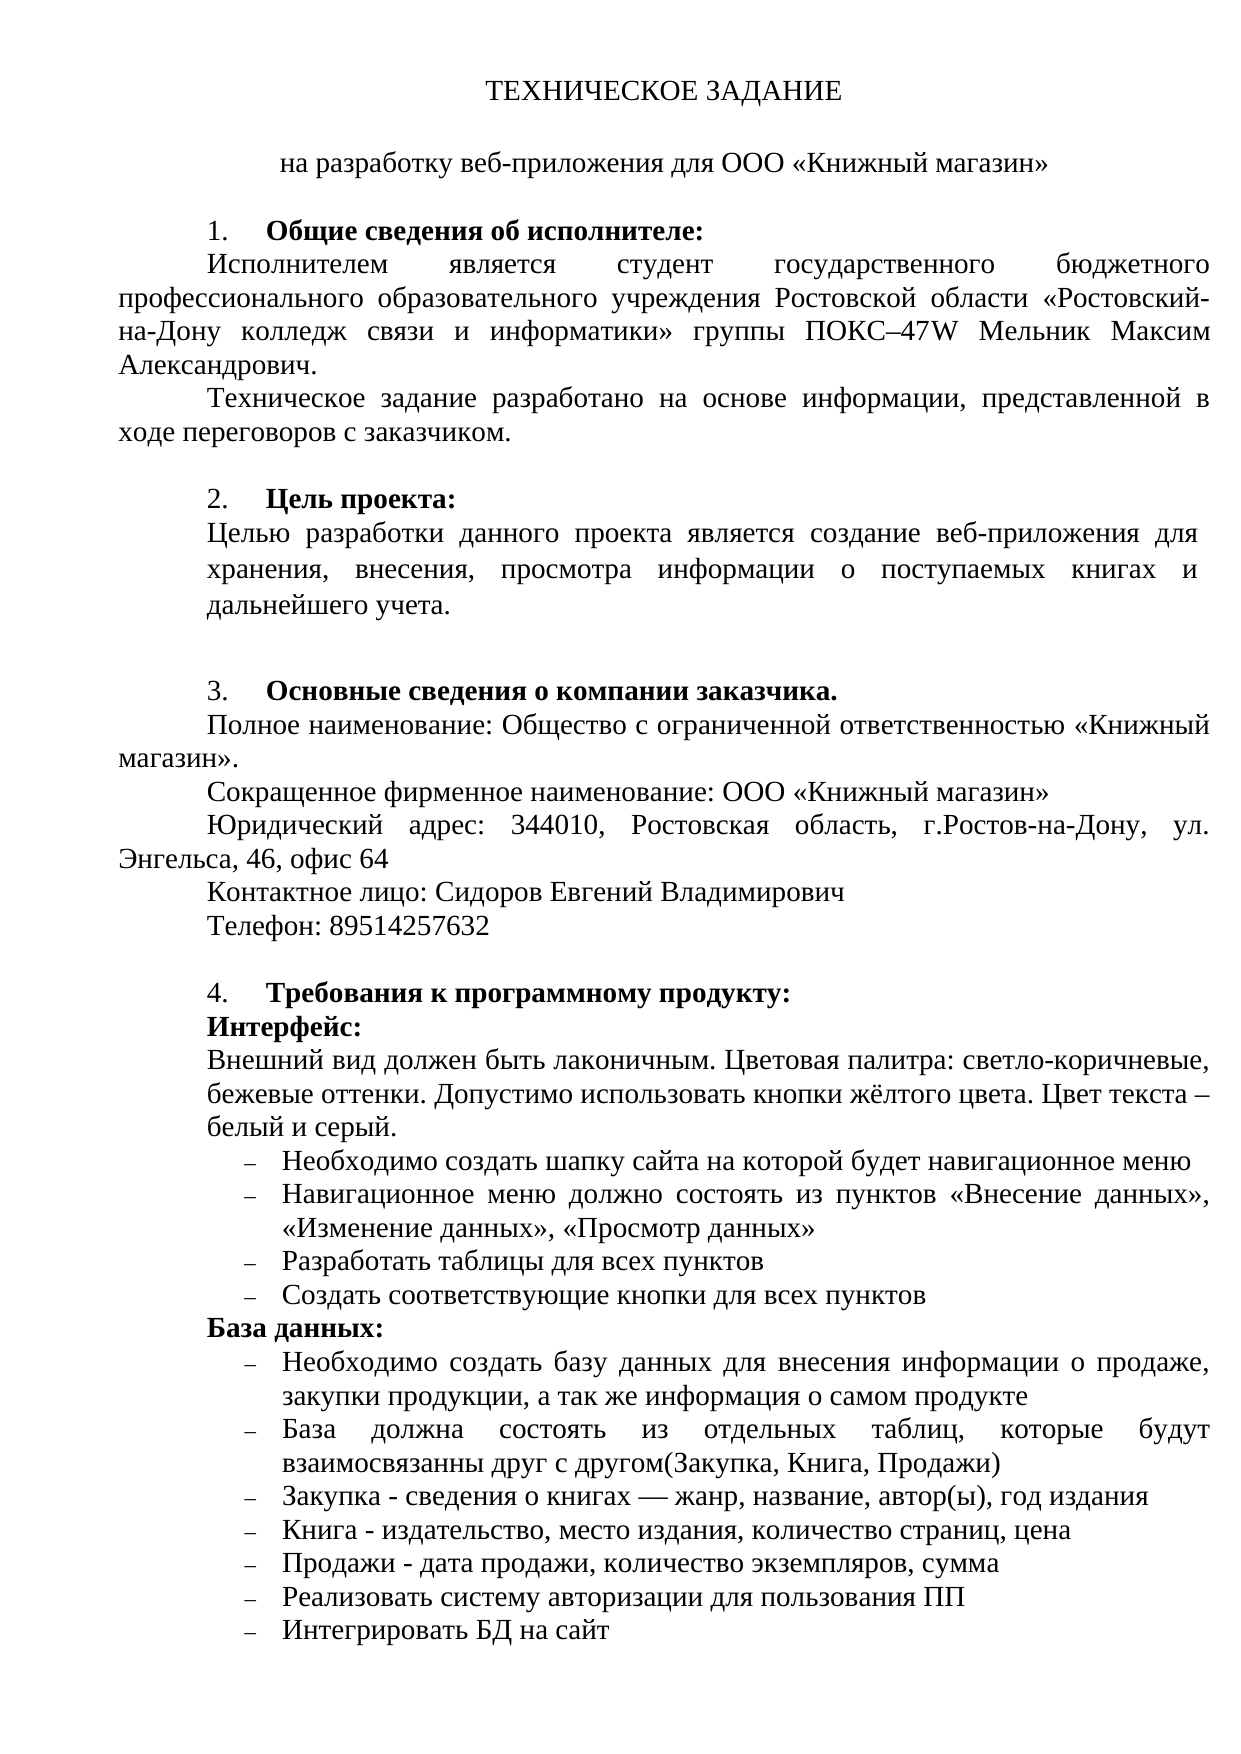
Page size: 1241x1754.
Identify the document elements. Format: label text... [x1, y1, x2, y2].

list Закупка - сведения о книгах — жанр, название, автор(ы), год издания [244, 1478, 1211, 1512]
text Внешний вид должен быть лаконичным. Цветовая палитра: светло-коричневые, бежевые оттенки. Допустимо использовать кнопки жёлтого цвета. Цвет текста – белый и серый. [207, 1042, 1211, 1143]
text Исполнителем является студент государственного бюджетного профессионального образовательного учреждения Ростовской области «Ростовский-на-Дону колледж связи и информатики» группы ПОКС–47W Мельник Максим Александрович. [118, 246, 1211, 381]
list Требования к программному продукту: [118, 975, 1211, 1009]
text База данных: [207, 1311, 1211, 1344]
text Юридический адрес: 344010, Ростовская область, г.Ростов-на-Дону, ул. Энгельса, 46, офис 64 [118, 807, 1211, 874]
text Интерфейс: [207, 1009, 1211, 1042]
text Целью разработки данного проекта является создание веб-приложения для хранения, внесения, просмотра информации о поступаемых книгах и дальнейшего учета. [207, 515, 1199, 621]
list Общие сведения об исполнителе: [118, 213, 1211, 246]
list Основные сведения о компании заказчика. [118, 673, 1211, 707]
list Навигационное меню должно состоять из пунктов «Внесение данных», «Изменение данных», «Просмотр данных» [244, 1176, 1211, 1243]
list Продажи - дата продажи, количество экземпляров, сумма [244, 1545, 1211, 1579]
text Контактное лицо: Сидоров Евгений Владимирович [118, 874, 1211, 908]
list Создать соответствующие кнопки для всех пунктов [244, 1277, 1211, 1311]
text Телефон: 89514257632 [118, 908, 1211, 942]
text Техническое задание разработано на основе информации, представленной в ходе переговоров с заказчиком. [118, 381, 1211, 448]
list Книга - издательство, место издания, количество страниц, цена [244, 1512, 1211, 1545]
text Сокращенное фирменное наименование: ООО «Книжный магазин» [118, 774, 1211, 807]
list Разработать таблицы для всех пунктов [244, 1243, 1211, 1277]
list Необходимо создать шапку сайта на которой будет навигационное меню [244, 1143, 1211, 1176]
text ТЕХНИЧЕСКОЕ ЗАДАНИЕ [117, 73, 1211, 106]
text на разработку веб-приложения для ООО «Книжный магазин» [118, 145, 1211, 179]
list База должна состоять из отдельных таблиц, которые будут взаимосвязанны друг с другом(Закупка, Книга, Продажи) [244, 1411, 1211, 1478]
list Интегрировать БД на сайт [244, 1612, 1211, 1646]
list Реализовать систему авторизации для пользования ПП [244, 1579, 1211, 1612]
list Необходимо создать базу данных для внесения информации о продаже, закупки продукции, а так же информация о самом продукте [244, 1344, 1211, 1411]
text Полное наименование: Общество с ограниченной ответственностью «Книжный магазин». [118, 707, 1211, 774]
list Цель проекта: [118, 481, 1211, 515]
